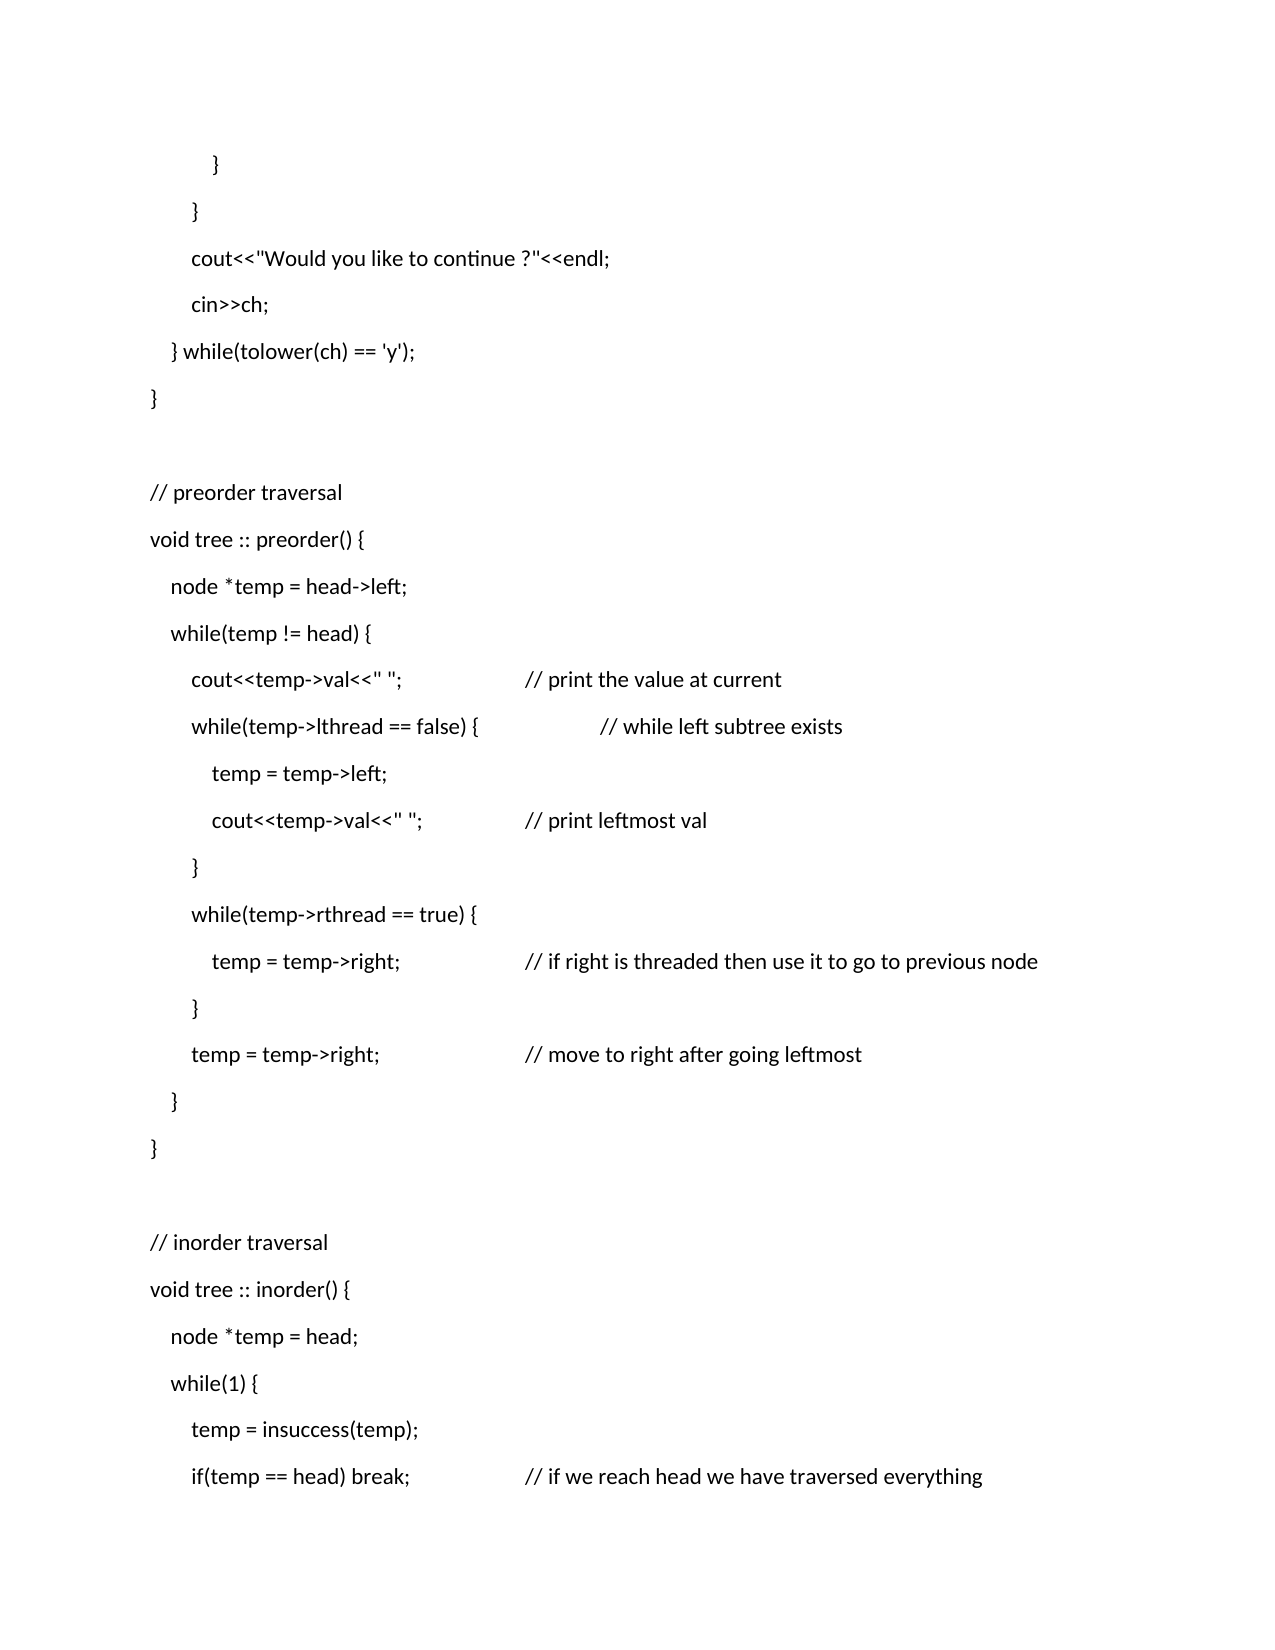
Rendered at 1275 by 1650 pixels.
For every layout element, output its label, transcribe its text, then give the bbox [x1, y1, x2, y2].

text } while(tolower(ch) == 'y'); [150, 337, 1125, 366]
text } [150, 197, 1125, 225]
text } [150, 994, 1125, 1022]
text void tree :: inorder() { [150, 1275, 1125, 1303]
text } [150, 853, 1125, 881]
text if(temp == head) break; // if we reach head we have traversed everything [150, 1462, 1125, 1491]
text } [150, 1134, 1125, 1162]
text } [150, 150, 1125, 178]
text cout<<temp->val<<" "; // print leftmost val [150, 806, 1125, 834]
text // inorder traversal [150, 1228, 1125, 1256]
text // preorder traversal [150, 478, 1125, 506]
text } [150, 1087, 1125, 1116]
text cout<<"Would you like to continue ?"<<endl; [150, 244, 1125, 272]
text while(1) { [150, 1369, 1125, 1397]
text node *temp = head; [150, 1322, 1125, 1350]
text temp = temp->left; [150, 759, 1125, 787]
text cout<<temp->val<<" "; // print the value at current [150, 666, 1125, 694]
text while(temp->lthread == false) { // while left subtree exists [150, 712, 1125, 741]
text temp = temp->right; // if right is threaded then use it to go to previous node [150, 947, 1125, 975]
text cin>>ch; [150, 291, 1125, 319]
text node *temp = head->left; [150, 572, 1125, 600]
text while(temp != head) { [150, 619, 1125, 647]
text temp = insuccess(temp); [150, 1416, 1125, 1444]
text void tree :: preorder() { [150, 525, 1125, 553]
text } [150, 384, 1125, 412]
text while(temp->rthread == true) { [150, 900, 1125, 928]
text temp = temp->right; // move to right after going leftmost [150, 1041, 1125, 1069]
